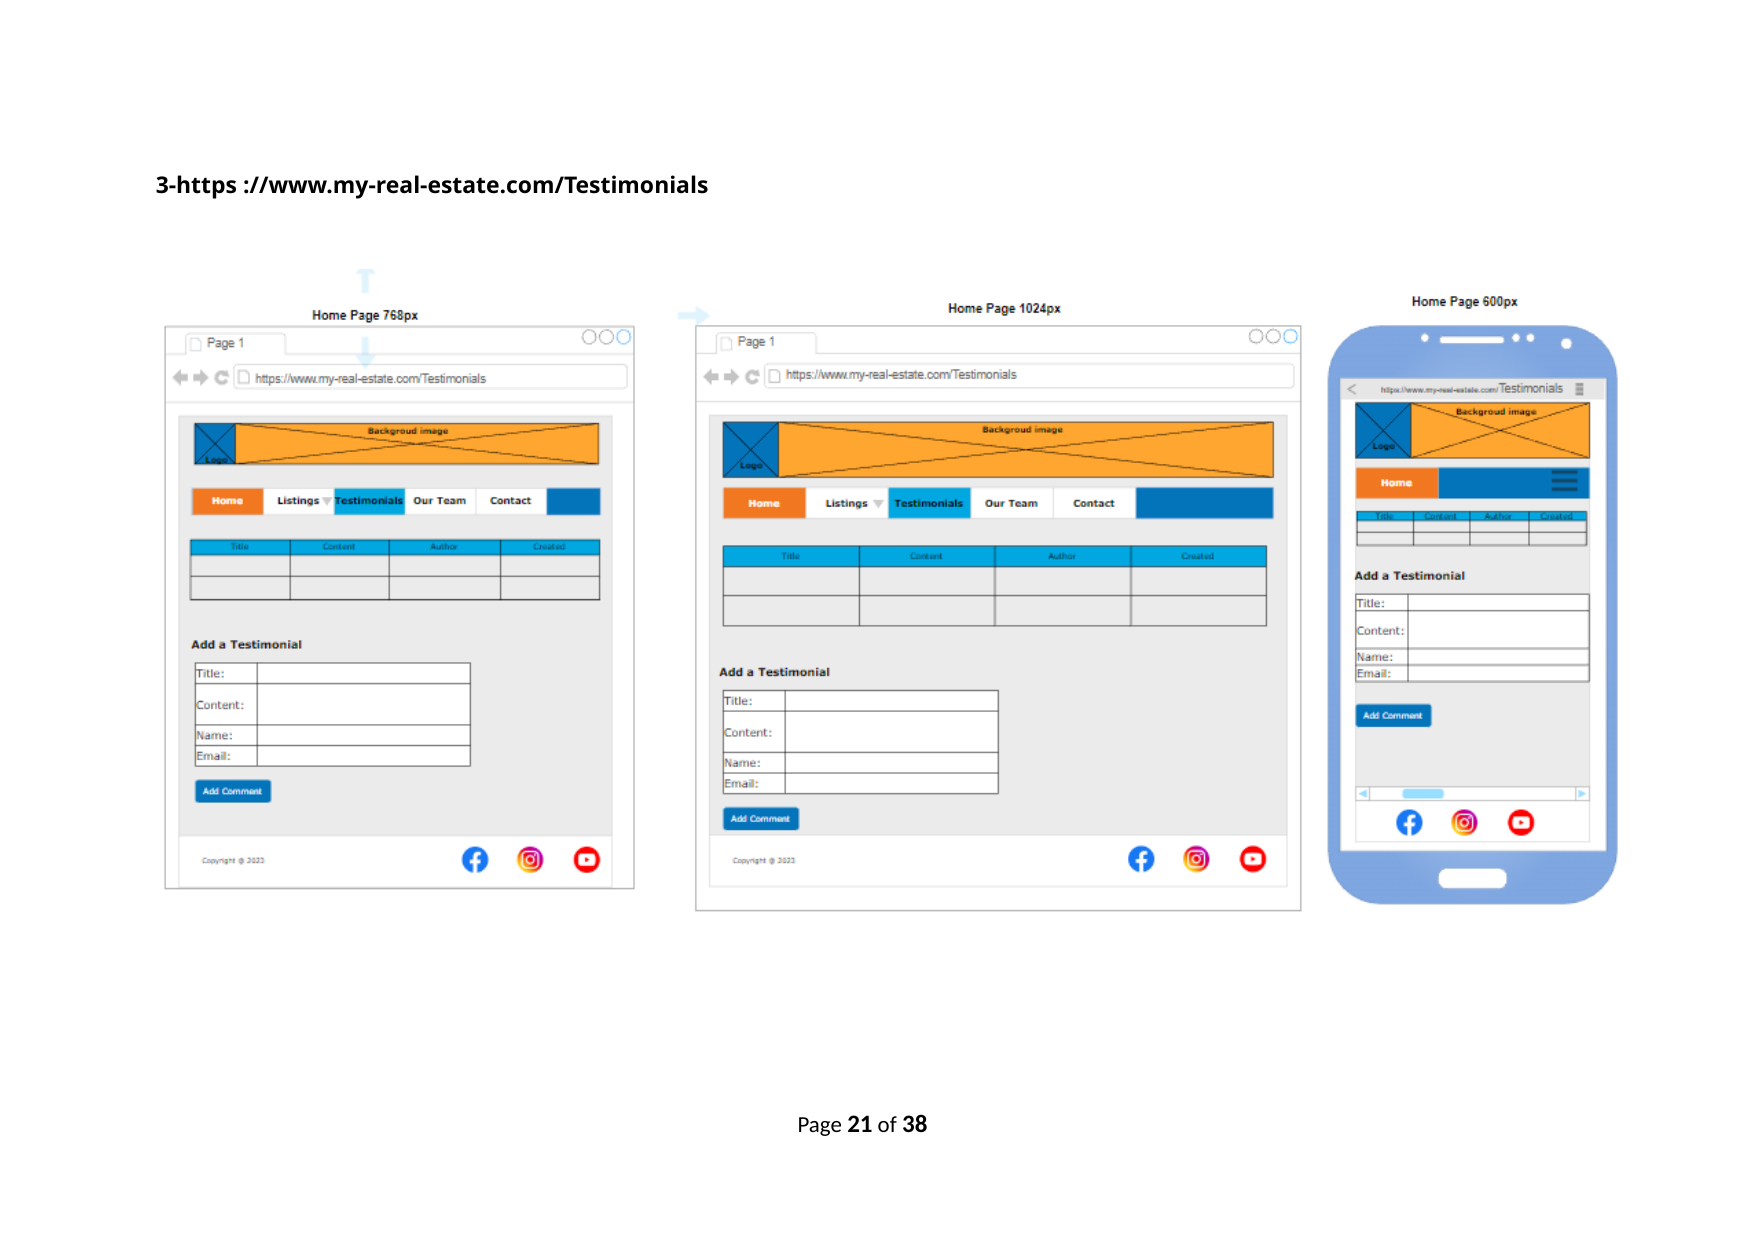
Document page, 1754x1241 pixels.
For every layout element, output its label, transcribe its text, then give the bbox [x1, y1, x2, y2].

picture [155, 269, 1644, 928]
text 3-https ://www.my-real-estate.com/Testimonials [156, 168, 1606, 200]
